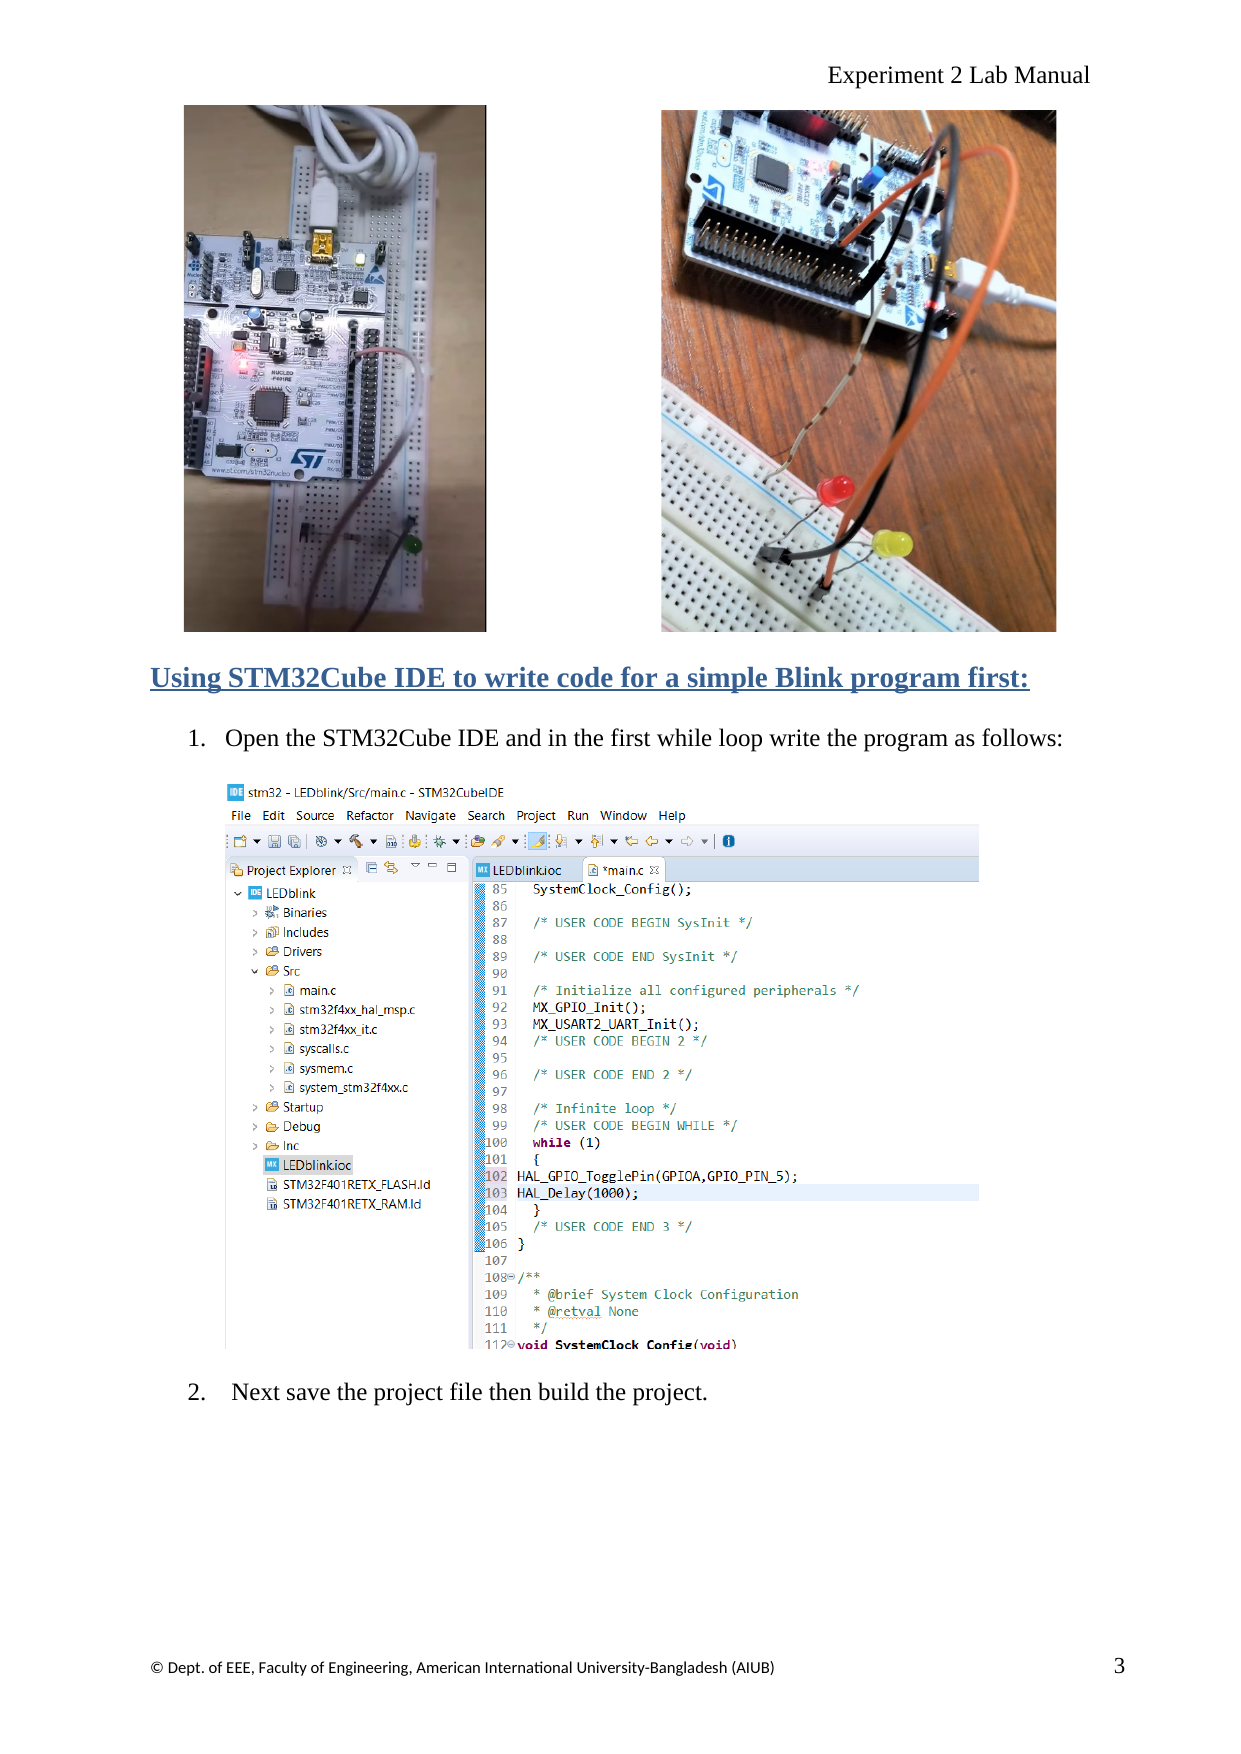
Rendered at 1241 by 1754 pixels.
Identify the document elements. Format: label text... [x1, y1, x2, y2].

picture [661, 110, 1057, 632]
list Using STM32Cube IDE to write code for a simple Blink program first: [150, 660, 1090, 694]
picture [225, 780, 979, 1349]
list Open the STM32Cube IDE and in the first while loop write the program as follows: [187, 723, 1090, 751]
list Next save the project file then build the project. [187, 1377, 1090, 1406]
picture [183, 105, 487, 632]
